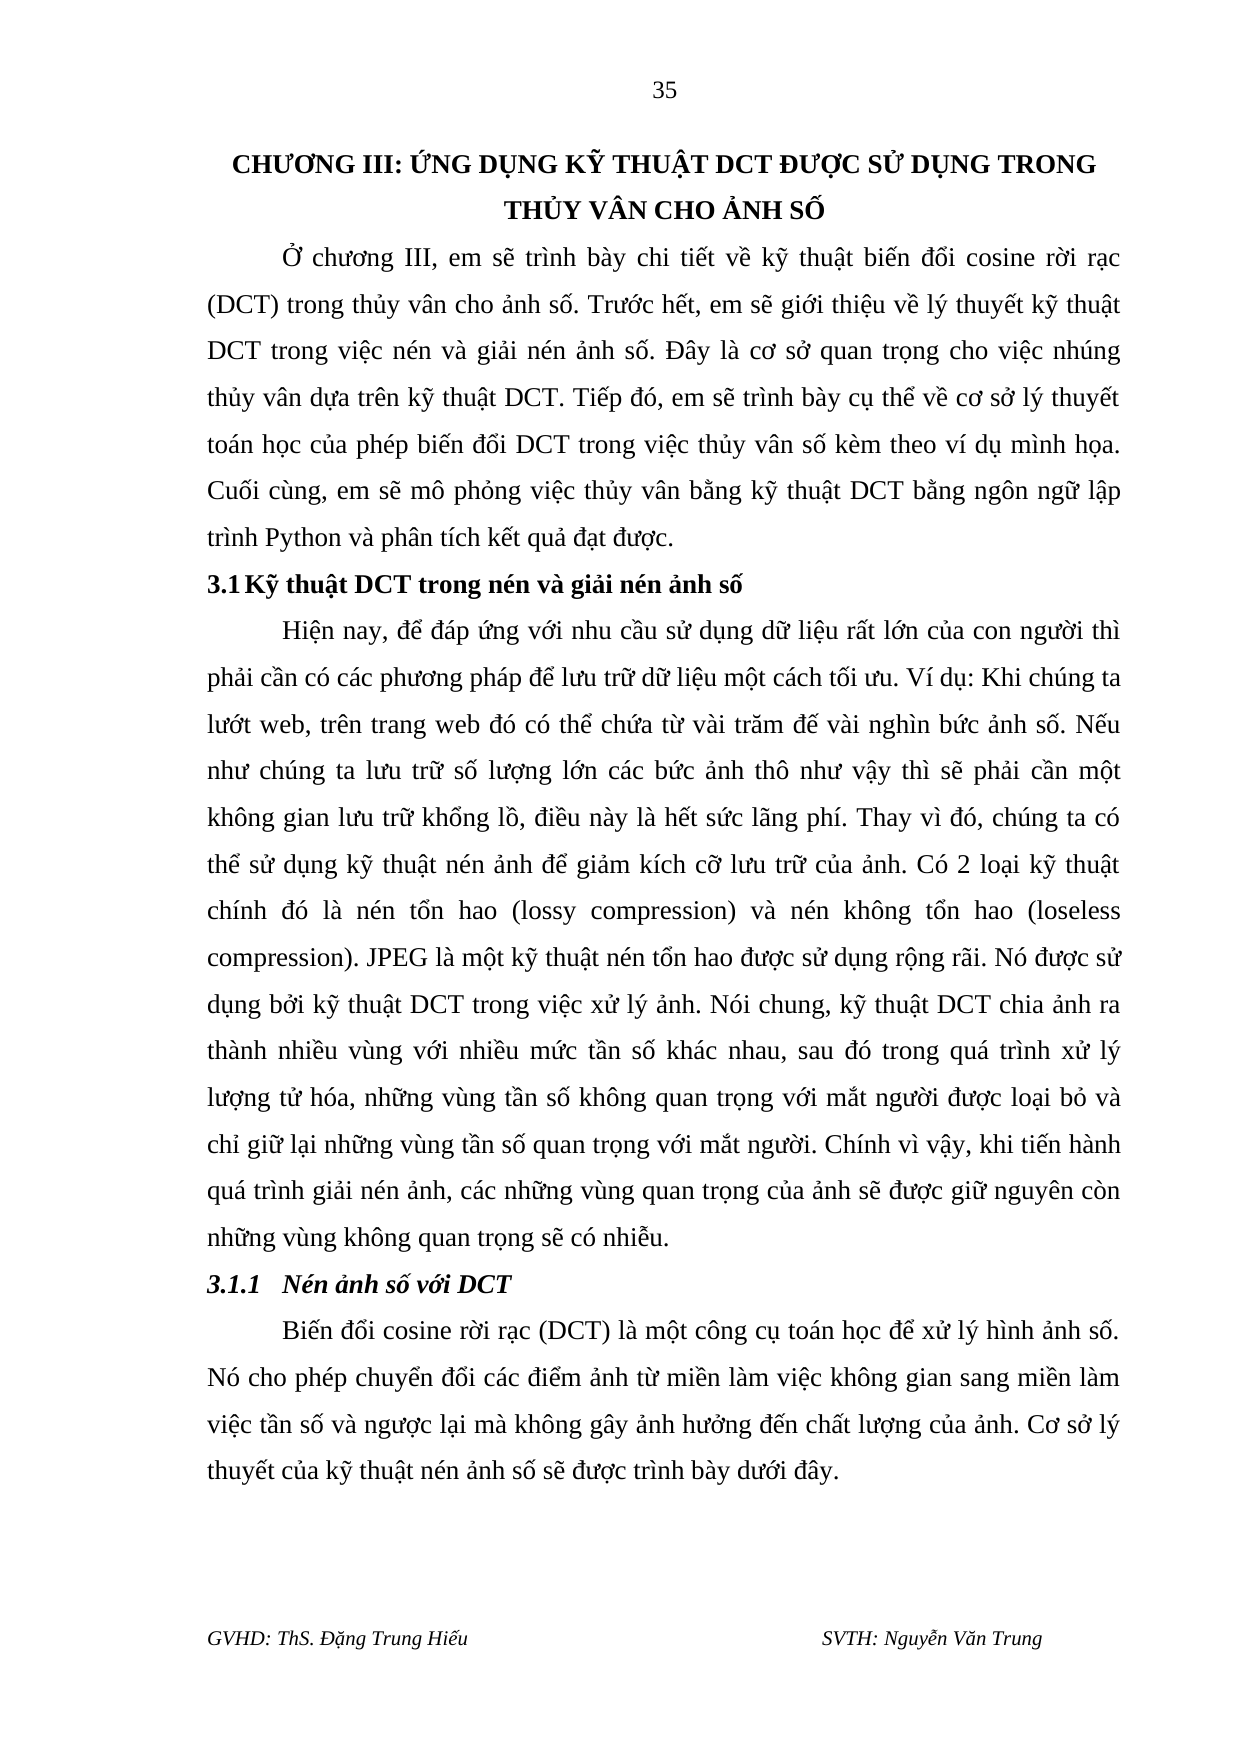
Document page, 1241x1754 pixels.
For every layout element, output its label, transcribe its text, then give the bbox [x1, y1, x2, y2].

list Kỹ thuật DCT trong nén và giải nén ảnh số [207, 568, 1122, 599]
list Nén ảnh số với DCT [207, 1268, 1122, 1299]
subtitle CHƯƠNG III: ỨNG DỤNG KỸ THUẬT DCT ĐƯỢC SỬ DỤNG TRONG THỦY VÂN CHO ẢNH SỐ [207, 148, 1122, 226]
text Ở chương III, em sẽ trình bày chi tiết về kỹ thuật biến đổi cosine rời rạc (DCT) trong thủy vân cho ảnh số. Trước hết, em sẽ giới thiệu về lý thuyết kỹ thuật DCT trong việc nén và giải nén ảnh số. Đây là cơ sở quan trọng cho việc nhúng thủy vân dựa trên kỹ thuật DCT. Tiếp đó, em sẽ trình bày cụ thể về cơ sở lý thuyết toán học của phép biến đổi DCT trong việc thủy vân số kèm theo ví dụ mình họa. Cuối cùng, em sẽ mô phỏng việc thủy vân bằng kỹ thuật DCT bằng ngôn ngữ lập trình Python và phân tích kết quả đạt được. [207, 241, 1122, 552]
text Biến đổi cosine rời rạc (DCT) là một công cụ toán học để xử lý hình ảnh số. Nó cho phép chuyển đổi các điểm ảnh từ miền làm việc không gian sang miền làm việc tần số và ngược lại mà không gây ảnh hưởng đến chất lượng của ảnh. Cơ sở lý thuyết của kỹ thuật nén ảnh số sẽ được trình bày dưới đây. [207, 1314, 1122, 1486]
text Hiện nay, để đáp ứng với nhu cầu sử dụng dữ liệu rất lớn của con người thì phải cần có các phương pháp để lưu trữ dữ liệu một cách tối ưu. Ví dụ: Khi chúng ta lướt web, trên trang web đó có thể chứa từ vài trăm đế vài nghìn bức ảnh số. Nếu như chúng ta lưu trữ số lượng lớn các bức ảnh thô như vậy thì sẽ phải cần một không gian lưu trữ khổng lồ, điều này là hết sức lãng phí. Thay vì đó, chúng ta có thể sử dụng kỹ thuật nén ảnh để giảm kích cỡ lưu trữ của ảnh. Có 2 loại kỹ thuật chính đó là nén tổn hao (lossy compression) và nén không tổn hao (loseless compression). JPEG là một kỹ thuật nén tổn hao được sử dụng rộng rãi. Nó được sử dụng bởi kỹ thuật DCT trong việc xử lý ảnh. Nói chung, kỹ thuật DCT chia ảnh ra thành nhiều vùng với nhiều mức tần số khác nhau, sau đó trong quá trình xử lý lượng tử hóa, những vùng tần số không quan trọng với mắt người được loại bỏ và chỉ giữ lại những vùng tần số quan trọng với mắt người. Chính vì vậy, khi tiến hành quá trình giải nén ảnh, các những vùng quan trọng của ảnh sẽ được giữ nguyên còn những vùng không quan trọng sẽ có nhiễu. [207, 614, 1122, 1252]
